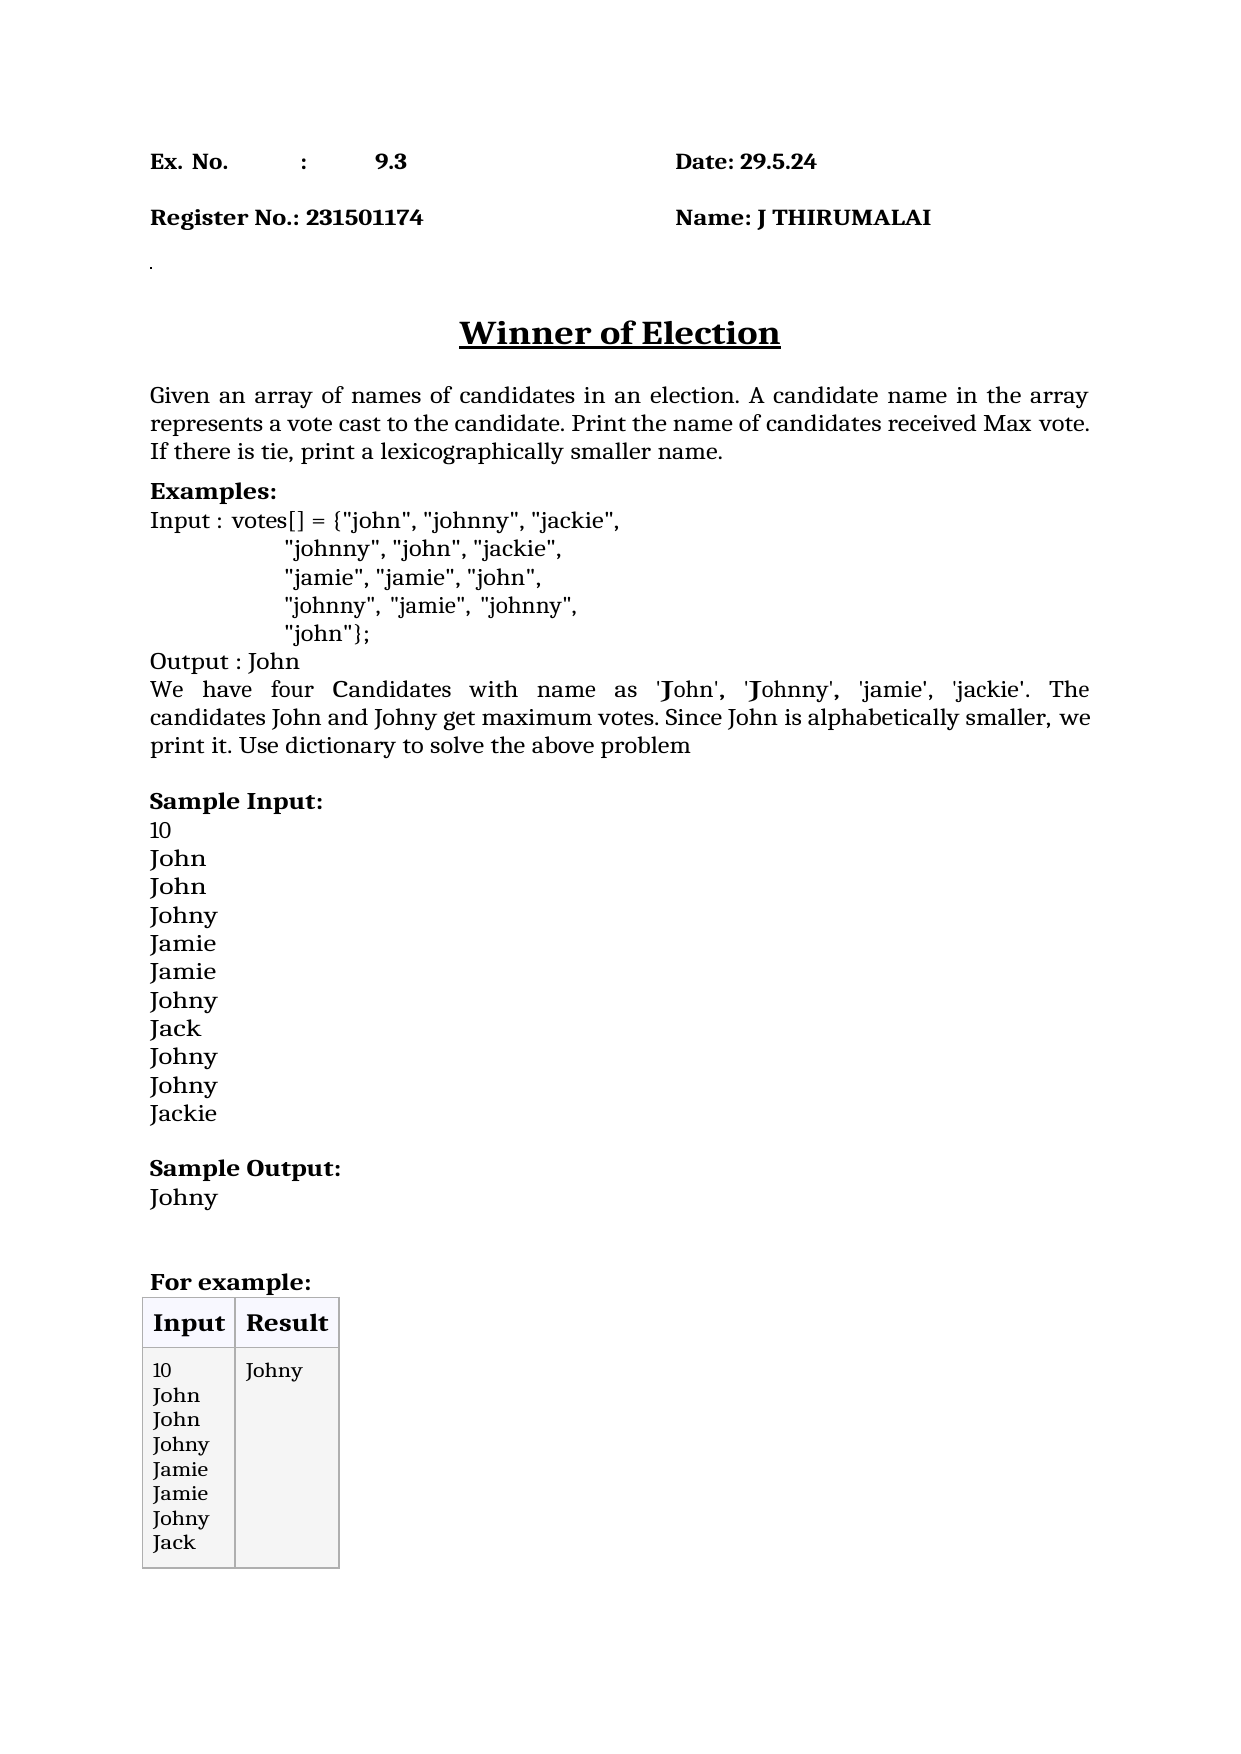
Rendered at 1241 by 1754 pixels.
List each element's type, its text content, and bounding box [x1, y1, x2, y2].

table_header Input [143, 1298, 234, 1347]
text Ex. No. : 9.3 Date: 29.5.24 [150, 149, 1136, 175]
text Given an array of names of candidates in an election. A candidate name in the array represents a vote cast to the candidate. Print the name of candidates received Max vote. If there is tie, print a lexicographically smaller name. [150, 382, 1090, 465]
text Output : John [150, 648, 1136, 675]
table_header Result [236, 1298, 338, 1347]
text "jamie", "jamie", "john", [283, 563, 1136, 591]
text For example: [150, 1269, 1136, 1297]
subtitle Winner of Election [290, 314, 950, 352]
table_cell Johny [236, 1348, 338, 1567]
table_cell 10 John John Johny Jamie Jamie Johny Jack [143, 1348, 234, 1567]
text Register No.: 231501174 Name: J THIRUMALAI [150, 204, 1136, 231]
text John John Johny Jamie Jamie Johny Jack Johny Johny Jackie [150, 845, 222, 1127]
text Sample Output: [150, 1155, 1136, 1183]
text Johny [150, 1183, 1136, 1211]
text Examples: [150, 478, 1136, 506]
text Input : votes[] = {"john", "johnny", "jackie", "johnny", "john", "jackie", [150, 506, 627, 562]
text "johnny", "jamie", "johnny", "john"}; [283, 592, 586, 647]
text Sample Input: [150, 788, 1136, 816]
text 10 [150, 817, 1136, 844]
text We have four Candidates with name as 'John', 'Johnny', 'jamie', 'jackie'. The candidates John and Johny get maximum votes. Since John is alphabetically smaller, we print it. Use dictionary to solve the above problem [150, 676, 1090, 759]
